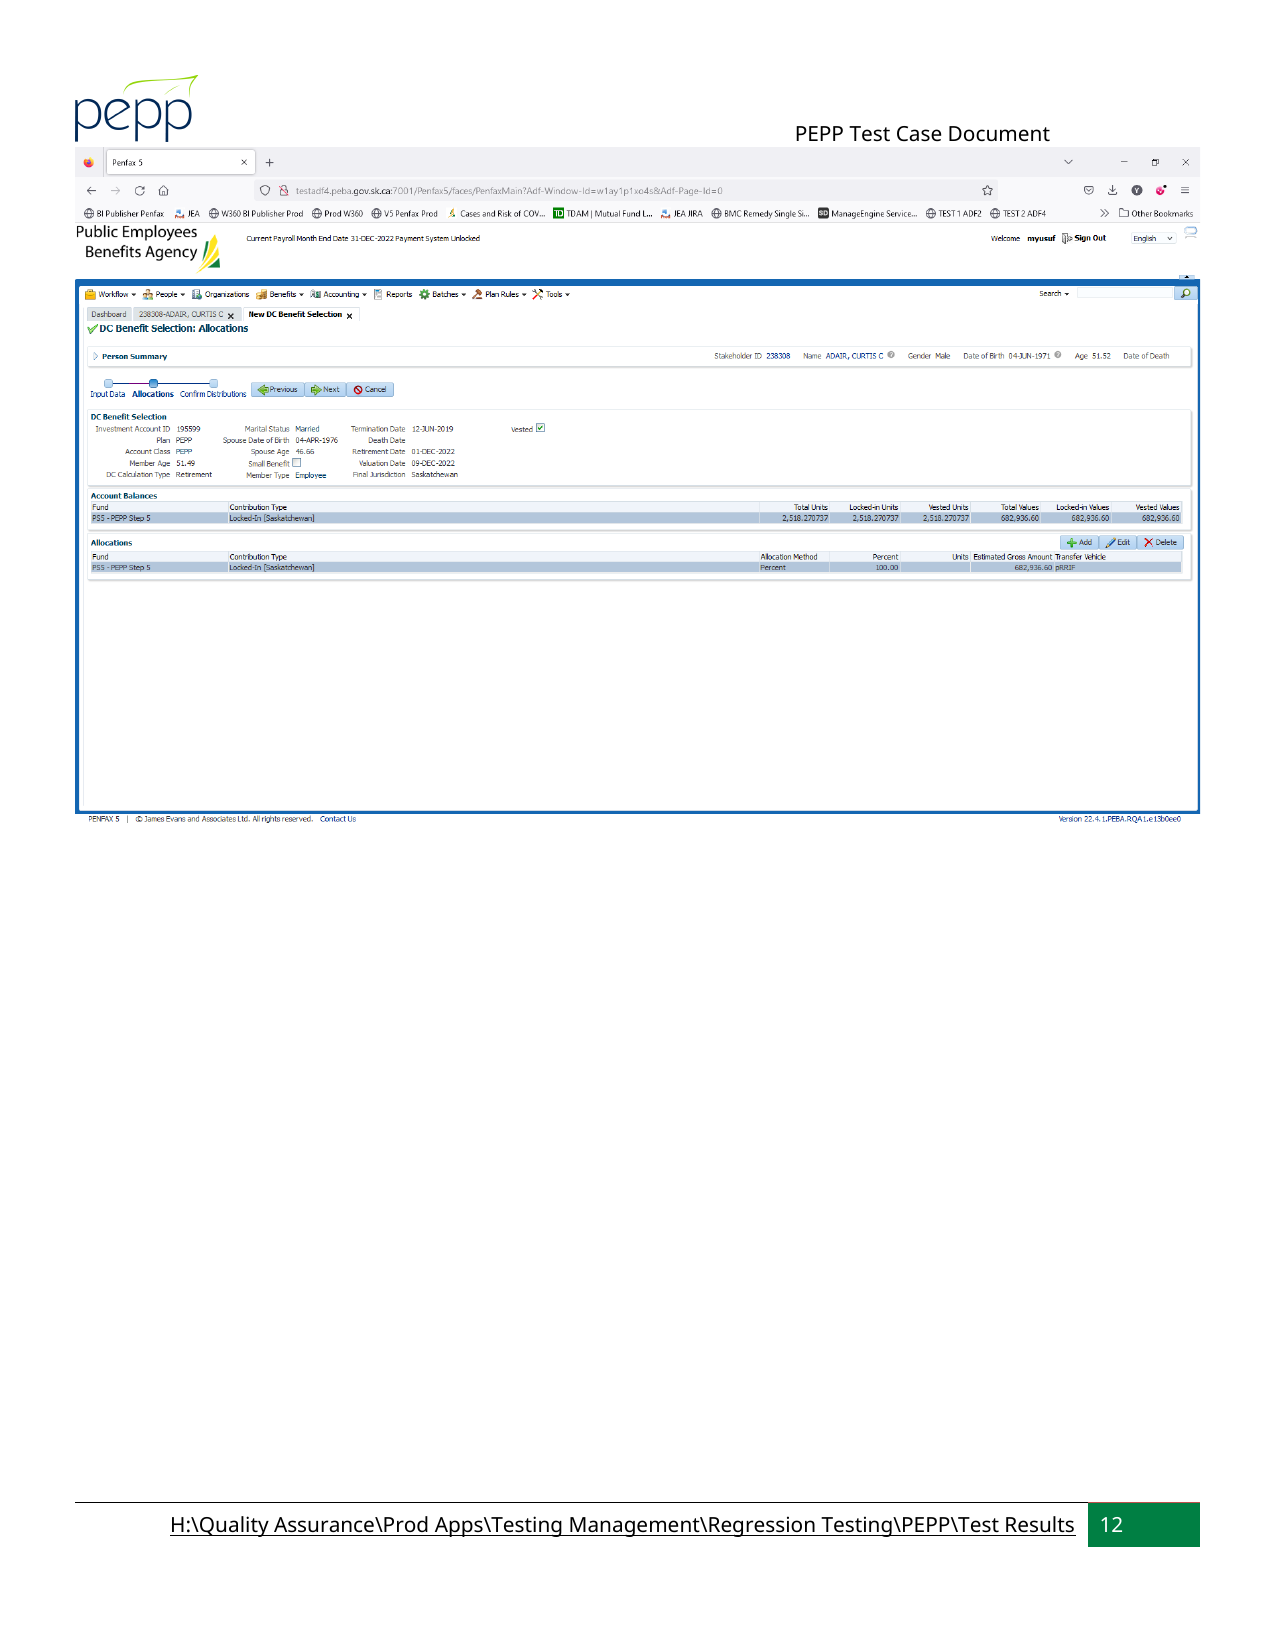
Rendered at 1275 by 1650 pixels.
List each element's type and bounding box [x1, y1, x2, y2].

picture [75, 147, 1200, 824]
picture [75, 75, 199, 142]
